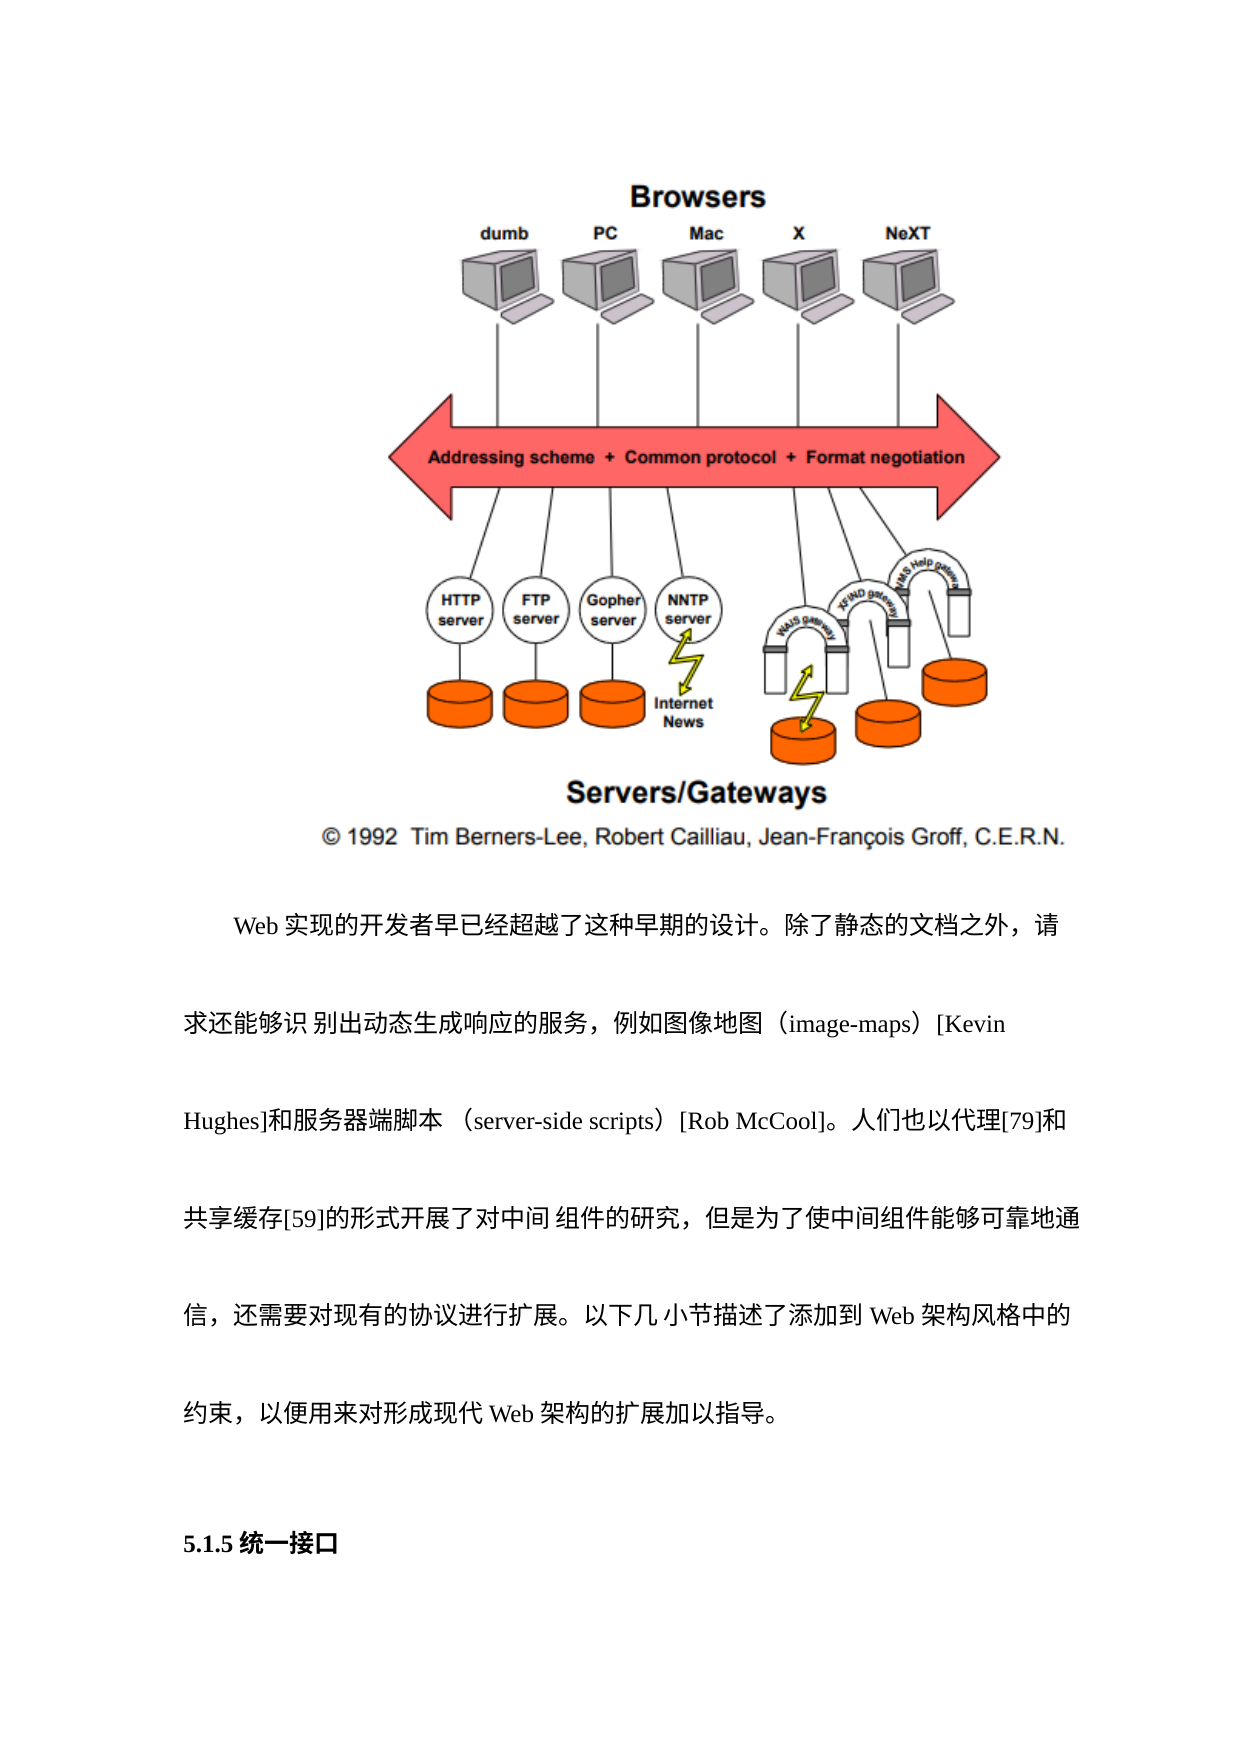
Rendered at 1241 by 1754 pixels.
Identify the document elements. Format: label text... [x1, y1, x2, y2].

text Web 实现的开发者早已经超越了这种早期的设计。除了静态的文档之外，请求还能够识 别出动态生成响应的服务，例如图像地图（image-maps）[Kevin Hughes]和服务器端脚本 （server-side scripts）[Rob McCool]。人们也以代理[79]和共享缓存[59]的形式开展了对中间 组件的研究，但是为了使中间组件能够可靠地通信，还需要对现有的协议进行扩展。以下几 小节描述了添加到 Web 架构风格中的约束，以便用来对形成现代 Web 架构的扩展加以指导。 [183, 891, 1081, 1444]
picture [233, 162, 1131, 871]
text 5.1.5 统一接口 [183, 1509, 1081, 1574]
